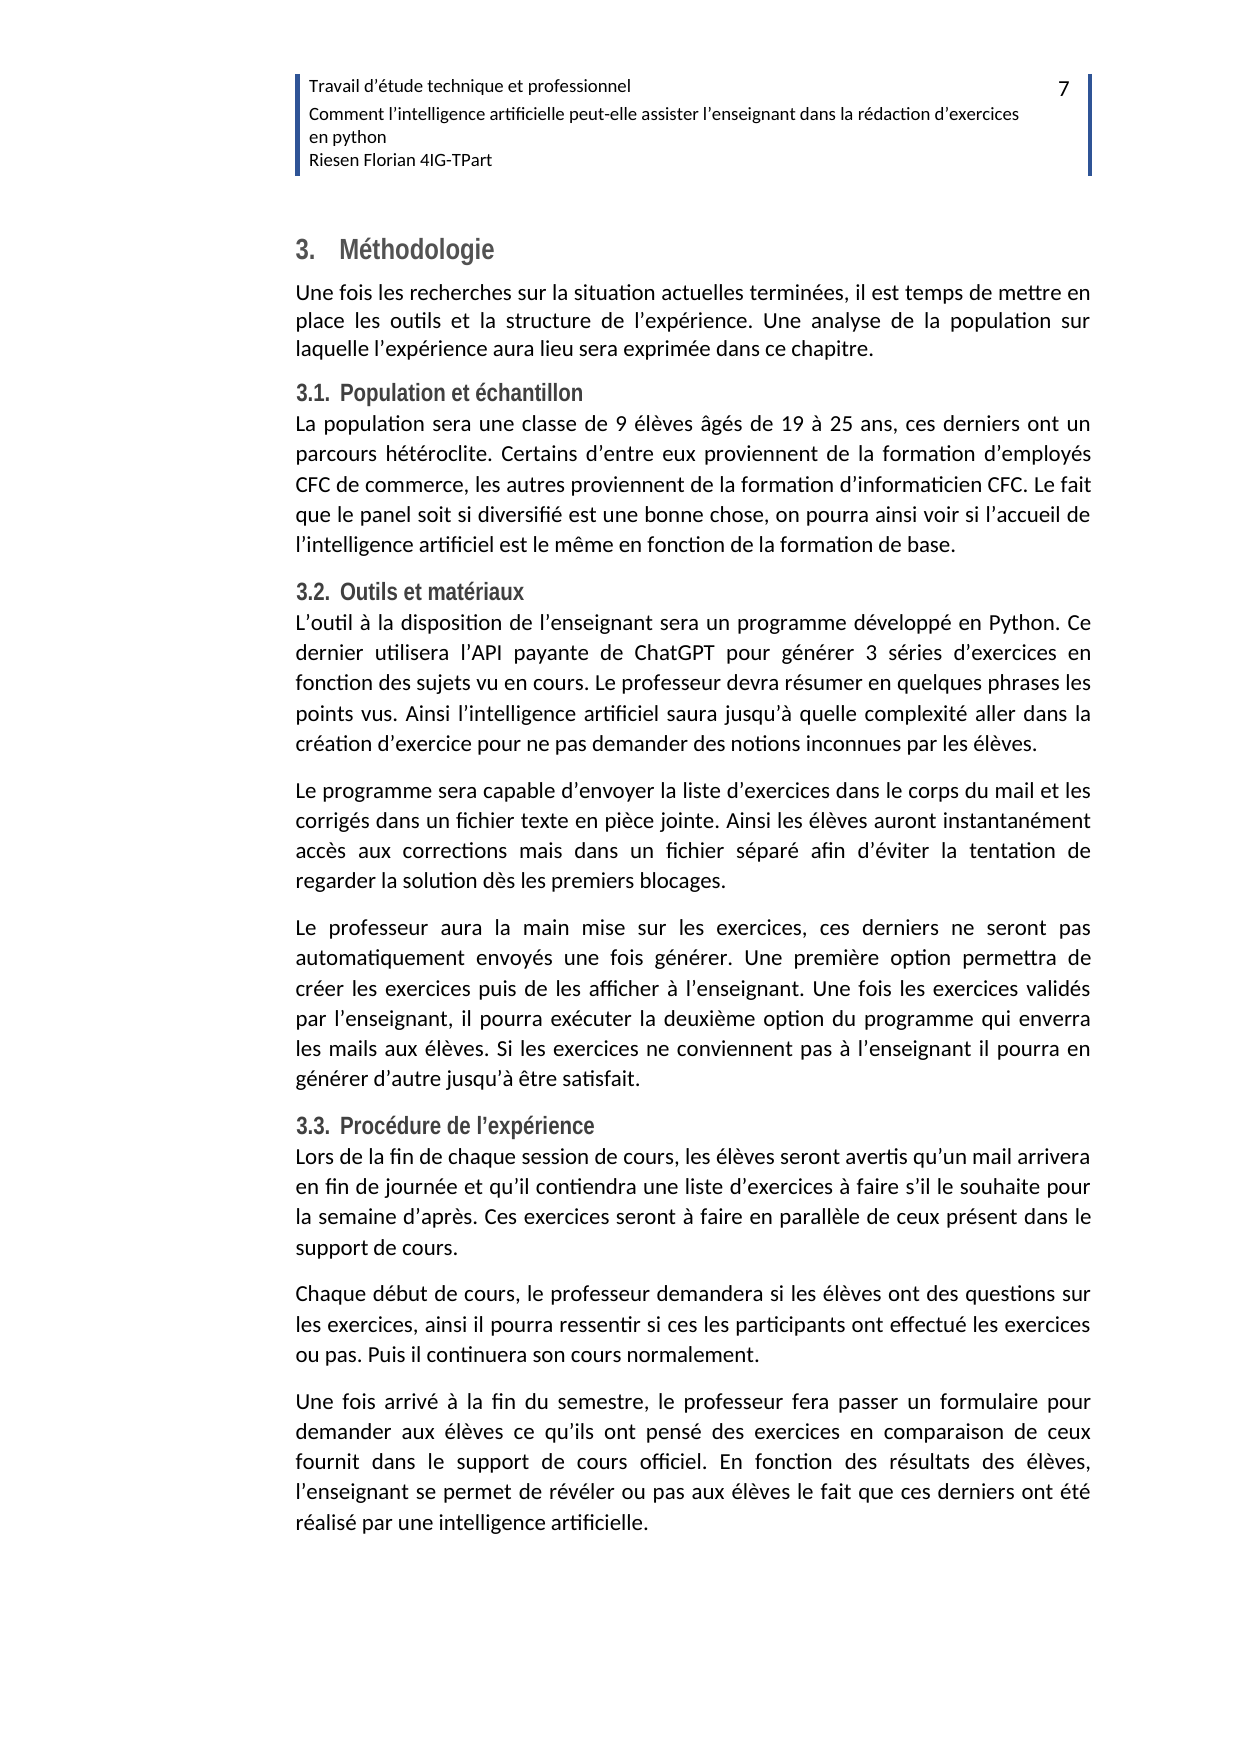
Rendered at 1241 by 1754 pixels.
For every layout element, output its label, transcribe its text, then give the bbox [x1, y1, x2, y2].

subtitle Procédure de l’expérience [296, 1111, 1092, 1140]
subtitle Outils et matériaux [296, 577, 1092, 606]
text Une fois les recherches sur la situation actuelles terminées, il est temps de mettre en place les outils et la structure de l’expérience. Une analyse de la population sur laquelle l’expérience aura lieu sera exprimée dans ce chapitre. [295, 278, 1092, 362]
text L’outil à la disposition de l’enseignant sera un programme développé en Python. Ce dernier utilisera l’API payante de ChatGPT pour générer 3 séries d’exercices en fonction des sujets vu en cours. Le professeur devra résumer en quelques phrases les points vus. Ainsi l’intelligence artificiel saura jusqu’à quelle complexité aller dans la création d’exercice pour ne pas demander des notions inconnues par les élèves. [295, 608, 1092, 757]
text Une fois arrivé à la fin du semestre, le professeur fera passer un formulaire pour demander aux élèves ce qu’ils ont pensé des exercices en comparaison de ceux fournit dans le support de cours officiel. En fonction des résultats des élèves, l’enseignant se permet de révéler ou pas aux élèves le fait que ces derniers ont été réalisé par une intelligence artificielle. [295, 1387, 1092, 1536]
subtitle Méthodologie [295, 232, 1092, 265]
text Chaque début de cours, le professeur demandera si les élèves ont des questions sur les exercices, ainsi il pourra ressentir si ces les participants ont effectué les exercices ou pas. Puis il continuera son cours normalement. [295, 1279, 1092, 1368]
text La population sera une classe de 9 élèves âgés de 19 à 25 ans, ces derniers ont un parcours hétéroclite. Certains d’entre eux proviennent de la formation d’employés CFC de commerce, les autres proviennent de la formation d’informaticien CFC. Le fait que le panel soit si diversifié est une bonne chose, on pourra ainsi voir si l’accueil de l’intelligence artificiel est le même en fonction de la formation de base. [295, 409, 1092, 558]
text Le programme sera capable d’envoyer la liste d’exercices dans le corps du mail et les corrigés dans un fichier texte en pièce jointe. Ainsi les élèves auront instantanément accès aux corrections mais dans un fichier séparé afin d’éviter la tentation de regarder la solution dès les premiers blocages. [295, 776, 1092, 894]
text Lors de la fin de chaque session de cours, les élèves seront avertis qu’un mail arrivera en fin de journée et qu’il contiendra une liste d’exercices à faire s’il le souhaite pour la semaine d’après. Ces exercices seront à faire en parallèle de ceux présent dans le support de cours. [295, 1142, 1092, 1261]
text Le professeur aura la main mise sur les exercices, ces derniers ne seront pas automatiquement envoyés une fois générer. Une première option permettra de créer les exercices puis de les afficher à l’enseignant. Une fois les exercices validés par l’enseignant, il pourra exécuter la deuxième option du programme qui enverra les mails aux élèves. Si les exercices ne conviennent pas à l’enseignant il pourra en générer d’autre jusqu’à être satisfait. [295, 913, 1092, 1092]
subtitle Population et échantillon [296, 378, 1092, 407]
